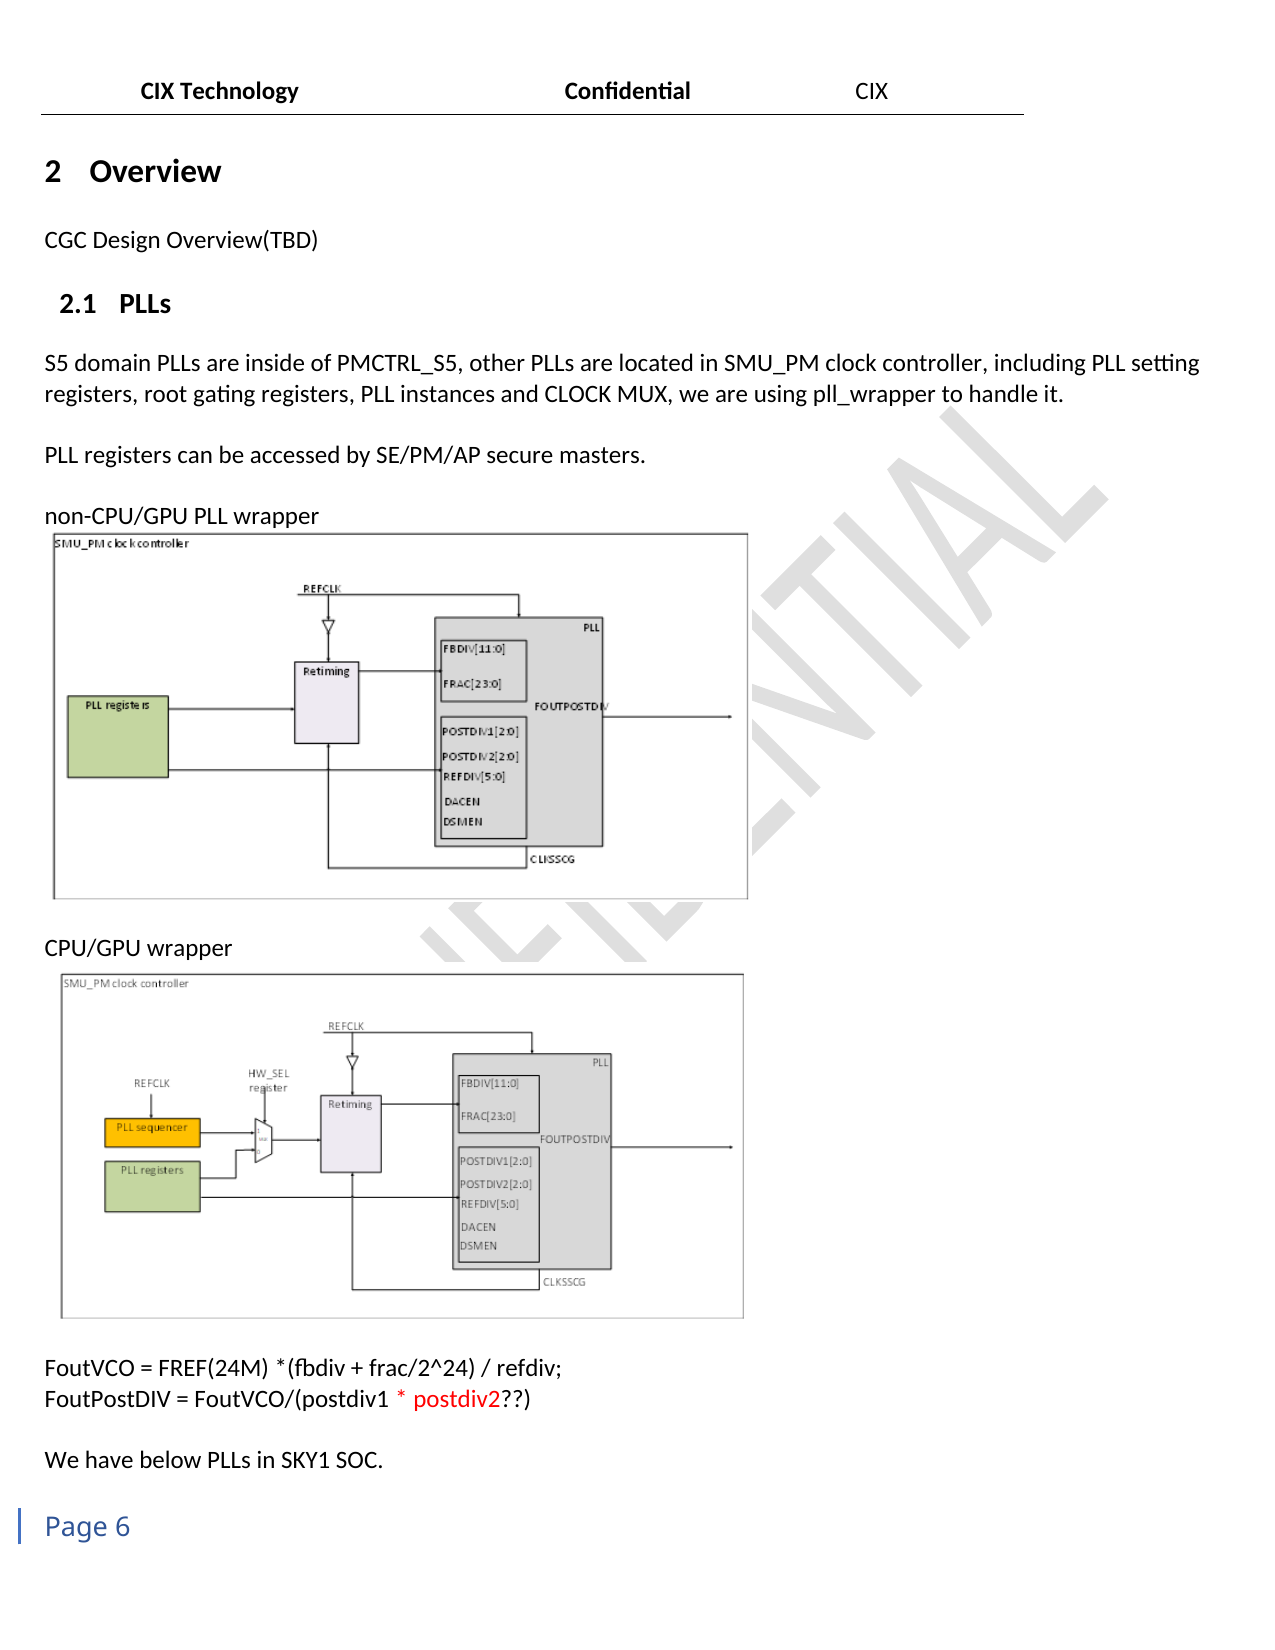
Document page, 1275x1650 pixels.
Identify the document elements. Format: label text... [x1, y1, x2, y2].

subtitle Overview [44, 150, 1270, 191]
subtitle PLLs [59, 286, 1270, 321]
picture [44, 530, 752, 902]
text CPU/GPU wrapper [44, 932, 1270, 963]
text PLL registers can be accessed by SE/PM/AP secure masters. [44, 439, 1270, 469]
text We have below PLLs in SKY1 SOC. [44, 1444, 1270, 1475]
picture [44, 962, 745, 1322]
text non-CPU/GPU PLL wrapper [44, 500, 1270, 530]
text CGC Design Overview(TBD) [44, 224, 1270, 255]
text S5 domain PLLs are inside of PMCTRL_S5, other PLLs are located in SMU_PM clock controller, including PLL setting registers, root gating registers, PLL instances and CLOCK MUX, we are using pll_wrapper to handle it. [44, 347, 1270, 408]
text FoutPostDIV = FoutVCO/(postdiv1 * postdiv2??) [44, 1383, 1270, 1414]
text FoutVCO = FREF(24M) *(fbdiv + frac/2^24) / refdiv; [44, 1353, 1270, 1383]
